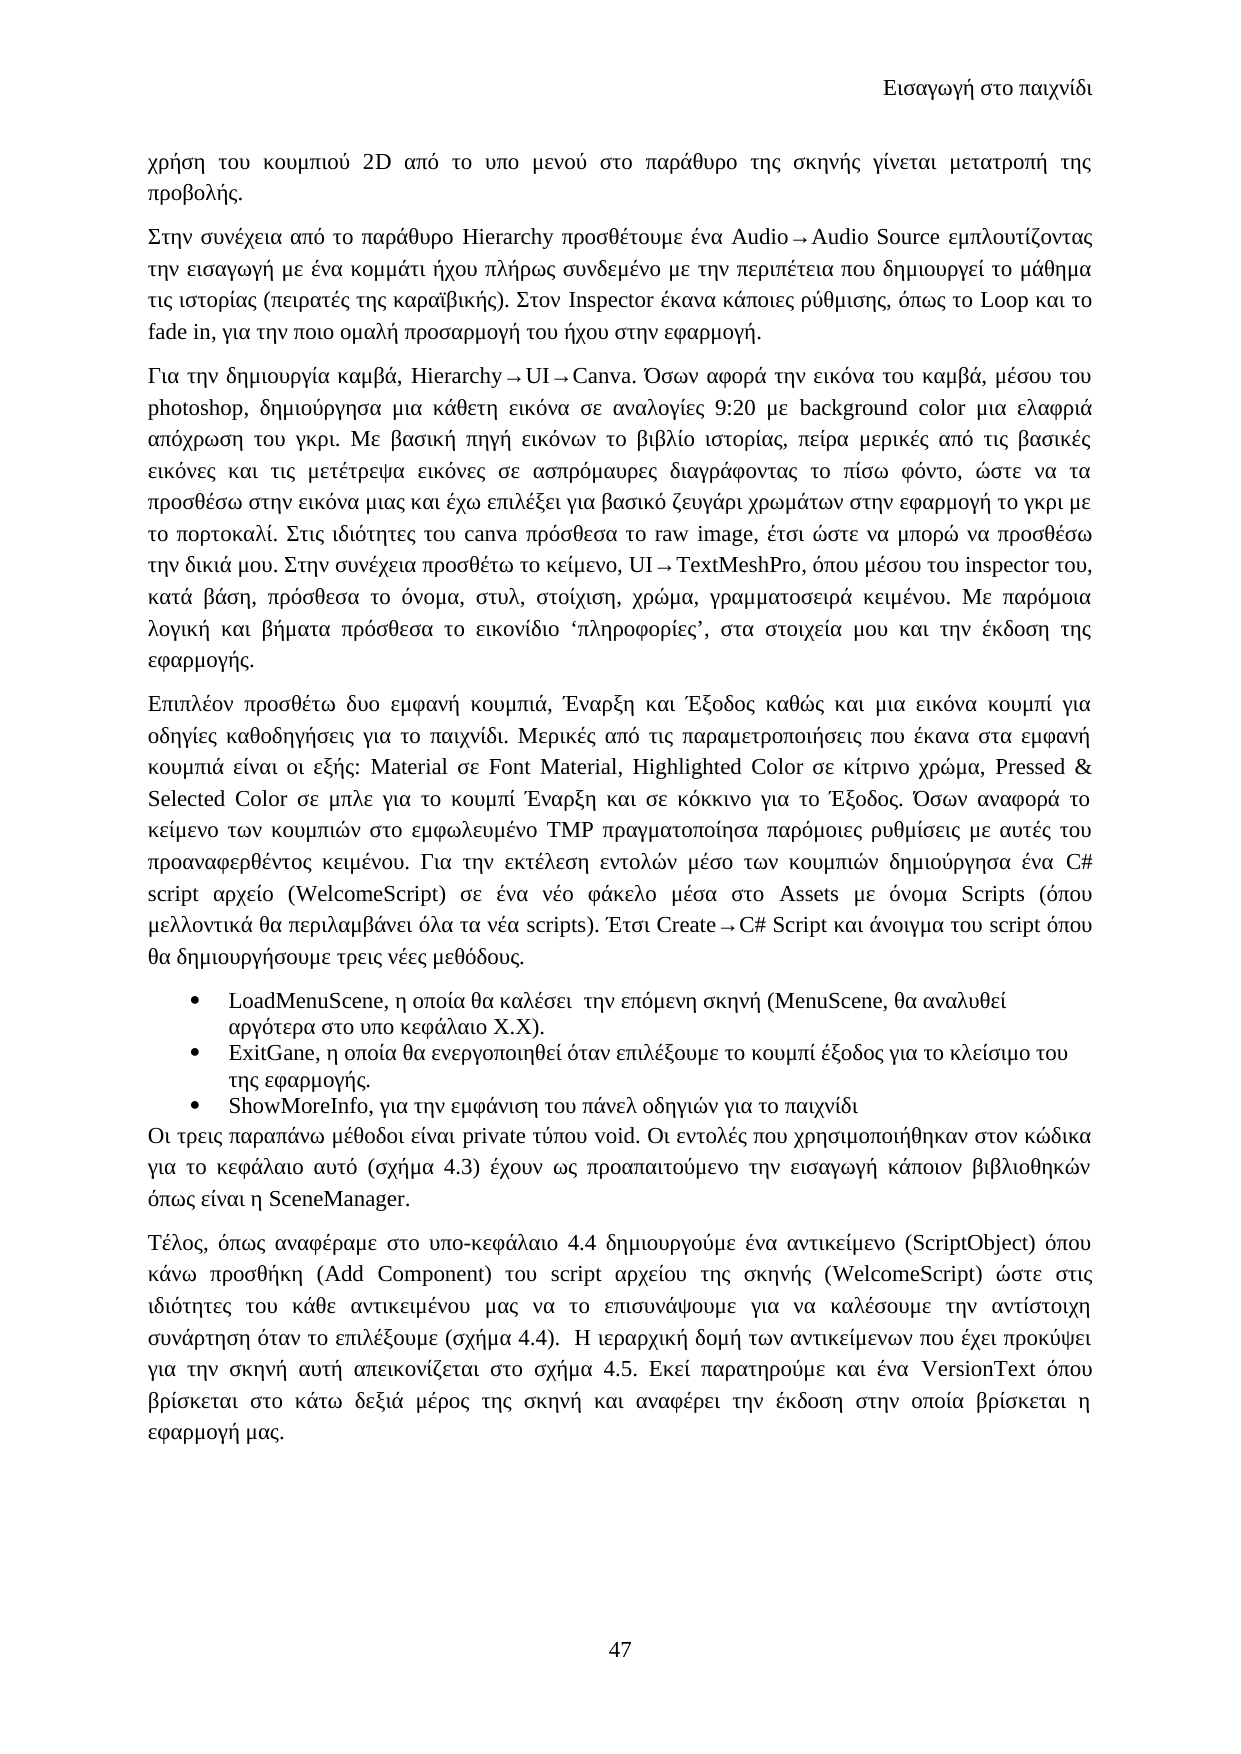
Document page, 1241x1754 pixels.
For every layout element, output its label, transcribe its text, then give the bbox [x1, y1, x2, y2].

text Για την δημιουργία καμβά, Hierarchy→UI→Canva. Όσων αφορά την εικόνα του καμβά, μέσου του photoshop, δημιούργησα μια κάθετη εικόνα σε αναλογίες 9:20 με background color μια ελαφριά απόχρωση του γκρι. Με βασική πηγή εικόνων το βιβλίο ιστορίας, πείρα μερικές από τις βασικές εικόνες και τις μετέτρεψα εικόνες σε ασπρόμαυρες διαγράφοντας το πίσω φόντο, ώστε να τα προσθέσω στην εικόνα μιας και έχω επιλέξει για βασικό ζευγάρι χρωμάτων στην εφαρμογή το γκρι με το πορτοκαλί. Στις ιδιότητες του canva πρόσθεσα το raw image, έτσι ώστε να μπορώ να προσθέσω την δικιά μου. Στην συνέχεια προσθέτω το κείμενο, UI→TextMeshPro, όπου μέσου του inspector του, κατά βάση, πρόσθεσα το όνομα, στυλ, στοίχιση, χρώμα, γραμματοσειρά κειμένου. Με παρόμοια λογική και βήματα πρόσθεσα το εικονίδιο ‘πληροφορίες’, στα στοιχεία μου και την έκδοση της εφαρμογής. [148, 362, 1092, 672]
text Τέλος, όπως αναφέραμε στο υπο-κεφάλαιο 4.4 δημιουργούμε ένα αντικείμενο (ScriptObject) όπου κάνω προσθήκη (Add Component) του script αρχείου της σκηνής (WelcomeScript) ώστε στις ιδιότητες του κάθε αντικειμένου μας να το επισυνάψουμε για να καλέσουμε την αντίστοιχη συνάρτηση όταν το επιλέξουμε (σχήμα 4.4). Η ιεραρχική δομή των αντικείμενων που έχει προκύψει για την σκηνή αυτή απεικονίζεται στο σχήμα 4.5. Εκεί παρατηρούμε και ένα VersionText όπου βρίσκεται στο κάτω δεξιά μέρος της σκηνή και αναφέρει την έκδοση στην οποία βρίσκεται η εφαρμογή μας. [148, 1229, 1092, 1444]
text Στην συνέχεια από το παράθυρο Hierarchy προσθέτουμε ένα Audio→Audio Source εμπλουτίζοντας την εισαγωγή με ένα κομμάτι ήχου πλήρως συνδεμένο με την περιπέτεια που δημιουργεί το μάθημα τις ιστορίας (πειρατές της καραϊβικής). Στον Inspector έκανα κάποιες ρύθμισης, όπως το Loop και το fade in, για την ποιο ομαλή προσαρμογή του ήχου στην εφαρμογή. [148, 223, 1092, 344]
text Επιπλέον προσθέτω δυο εμφανή κουμπιά, Έναρξη και Έξοδος καθώς και μια εικόνα κουμπί για οδηγίες καθοδηγήσεις για το παιχνίδι. Μερικές από τις παραμετροποιήσεις που έκανα στα εμφανή κουμπιά είναι οι εξής: Material σε Font Material, Highlighted Color σε κίτρινο χρώμα, Pressed & Selected Color σε μπλε για το κουμπί Έναρξη και σε κόκκινο για το Έξοδος. Όσων αναφορά το κείμενο των κουμπιών στο εμφωλευμένο TMP πραγματοποίησα παρόμοιες ρυθμίσεις με αυτές του προαναφερθέντος κειμένου. Για την εκτέλεση εντολών μέσο των κουμπιών δημιούργησα ένα C# script αρχείο (WelcomeScript) σε ένα νέο φάκελο μέσα στο Assets με όνομα Scripts (όπου μελλοντικά θα περιλαμβάνει όλα τα νέα scripts). Έτσι Create→C# Script και άνοιγμα του script όπου θα δημιουργήσουμε τρεις νέες μεθόδους. [148, 690, 1092, 969]
list ExitGane, η οποία θα ενεργοποιηθεί όταν επιλέξουμε το κουμπί έξοδος για το κλείσιμο του της εφαρμογής. [191, 1039, 1092, 1092]
list ShowMoreInfo, για την εμφάνιση του πάνελ οδηγιών για το παιχνίδι [191, 1092, 1092, 1118]
list LoadMenuScene, η οποία θα καλέσει την επόμενη σκηνή (MenuScene, θα αναλυθεί αργότερα στο υπο κεφάλαιο Χ.Χ). [191, 987, 1092, 1039]
text Οι τρεις παραπάνω μέθοδοι είναι private τύπου void. Οι εντολές που χρησιμοποιήθηκαν στον κώδικα για το κεφάλαιο αυτό (σχήμα 4.3) έχουν ως προαπαιτούμενο την εισαγωγή κάποιον βιβλιοθηκών όπως είναι η SceneManager. [148, 1122, 1092, 1211]
